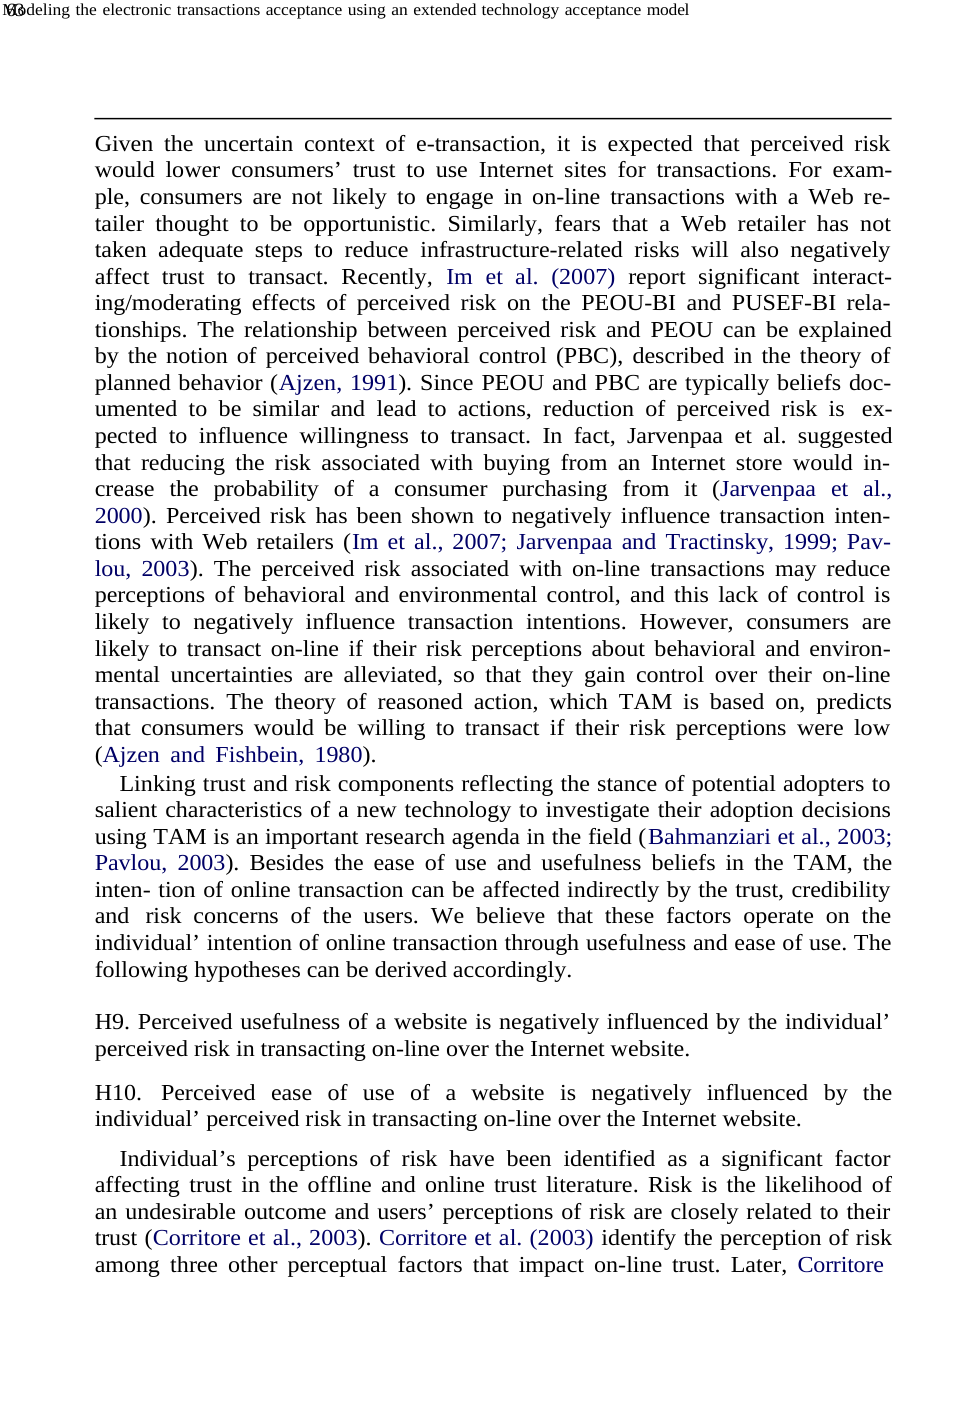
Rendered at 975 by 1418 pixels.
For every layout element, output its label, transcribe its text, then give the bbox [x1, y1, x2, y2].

text Linking trust and risk components reflecting the stance of potential adopters to salient characteristics of a new technology to investigate their adoption decisions using TAM is an important research agenda in the field (Bahmanziari et al., 2003; Pavlou, 2003). Besides the ease of use and usefulness beliefs in the TAM, the inten- tion of online transaction can be affected indirectly by the trust, credibility and risk concerns of the users. We believe that these factors operate on the individual’ intention of online transaction through usefulness and ease of use. The following hypotheses can be derived accordingly. [94, 770, 892, 982]
text Given the uncertain context of e-transaction, it is expected that perceived risk would lower consumers’ trust to use Internet sites for transactions. For exam- ple, consumers are not likely to engage in on-line transactions with a Web re- tailer thought to be opportunistic. Similarly, fears that a Web retailer has not taken adequate steps to reduce infrastructure-related risks will also negatively affect trust to transact. Recently, Im et al. (2007) report significant interact- ing/moderating effects of perceived risk on the PEOU-BI and PUSEF-BI rela- tionships. The relationship between perceived risk and PEOU can be explained by the notion of perceived behavioral control (PBC), described in the theory of planned behavior (Ajzen, 1991). Since PEOU and PBC are typically beliefs doc- umented to be similar and lead to actions, reduction of perceived risk is ex- pected to influence willingness to transact. In fact, Jarvenpaa et al. suggested that reducing the risk associated with buying from an Internet store would in- crease the probability of a consumer purchasing from it (Jarvenpaa et al., 2000). Perceived risk has been shown to negatively influence transaction inten- tions with Web retailers (Im et al., 2007; Jarvenpaa and Tractinsky, 1999; Pav- lou, 2003). The perceived risk associated with on-line transactions may reduce perceptions of behavioral and environmental control, and this lack of control is likely to negatively influence transaction intentions. However, consumers are likely to transact on-line if their risk perceptions about behavioral and environ- mental uncertainties are alleviated, so that they gain control over their on-line transactions. The theory of reasoned action, which TAM is based on, predicts that consumers would be willing to transact if their risk perceptions were low (Ajzen and Fishbein, 1980). [94, 130, 892, 767]
text H9. Perceived usefulness of a website is negatively influenced by the individual’ perceived risk in transacting on-line over the Internet website. [94, 1008, 892, 1061]
text H10. Perceived ease of use of a website is negatively influenced by the individual’ perceived risk in transacting on-line over the Internet website. [94, 1079, 892, 1132]
text Individual’s perceptions of risk have been identified as a significant factor affecting trust in the offline and online trust literature. Risk is the likelihood of an undesirable outcome and users’ perceptions of risk are closely related to their trust (Corritore et al., 2003). Corritore et al. (2003) identify the perception of risk among three other perceptual factors that impact on-line trust. Later, Corritore [94, 1144, 892, 1277]
